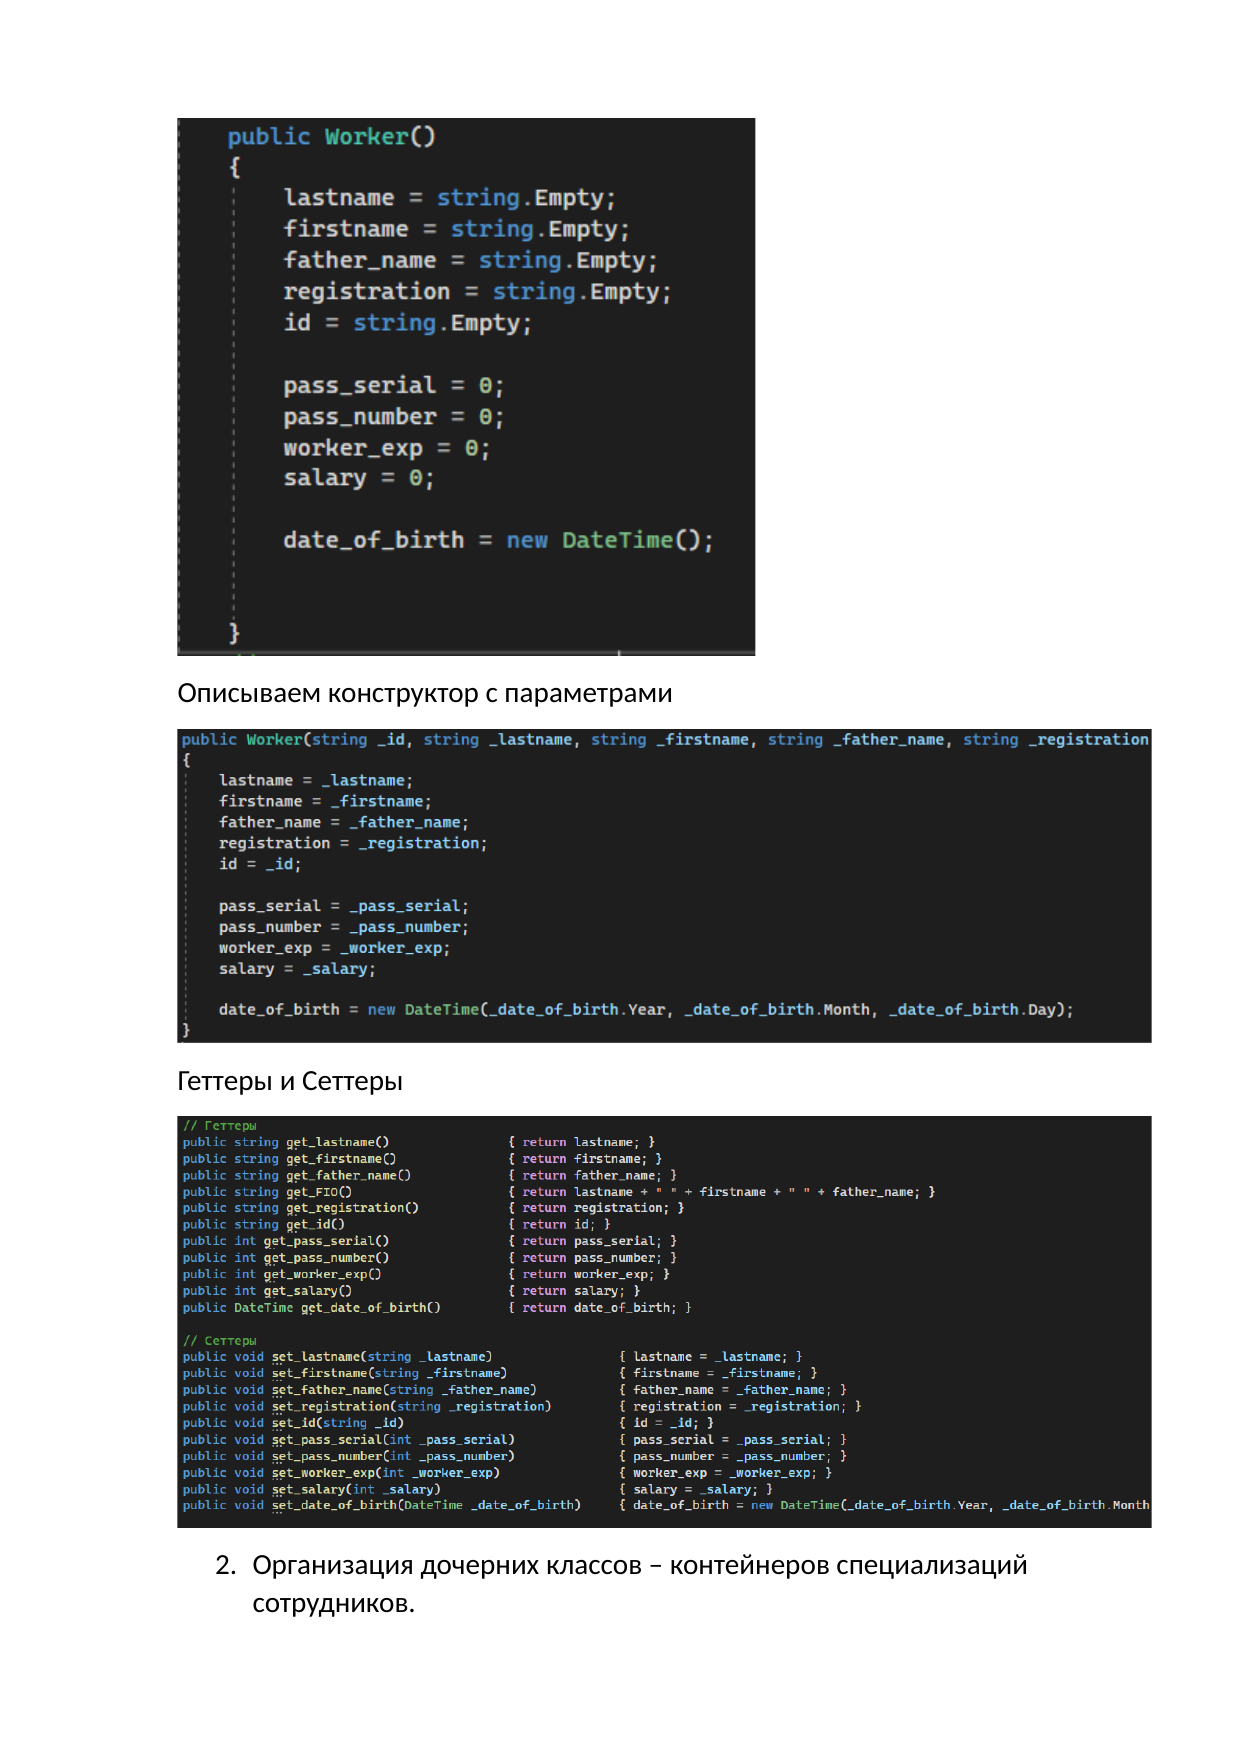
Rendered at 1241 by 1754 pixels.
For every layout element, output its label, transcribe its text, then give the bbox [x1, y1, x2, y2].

picture [177, 1116, 1152, 1528]
picture [177, 118, 756, 656]
list Организация дочерних классов – контейнеров специализаций сотрудников. [215, 1546, 1152, 1620]
text Геттеры и Сеттеры [177, 1062, 1152, 1097]
picture [177, 729, 1152, 1043]
text Описываем конструктор с параметрами [177, 674, 1152, 710]
